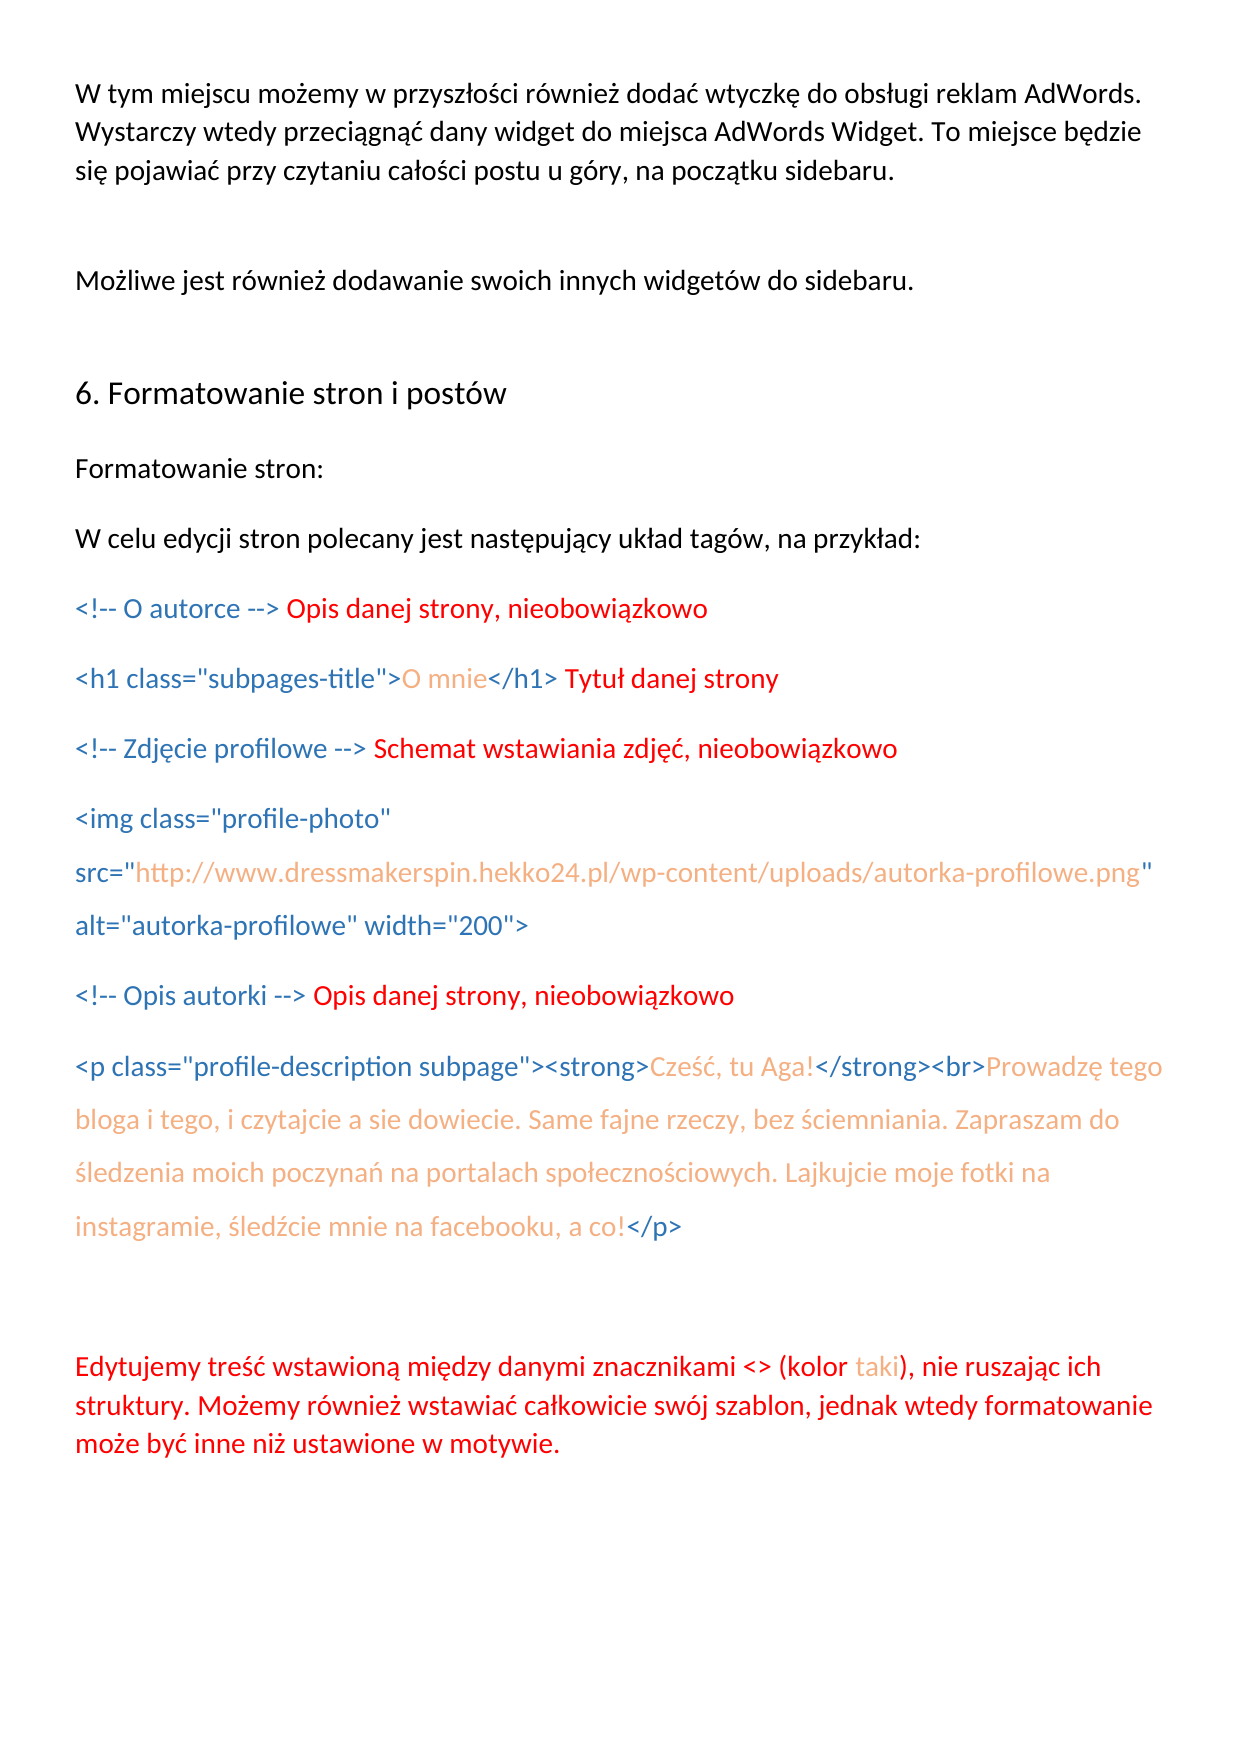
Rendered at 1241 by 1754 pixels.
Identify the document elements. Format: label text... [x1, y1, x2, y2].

text 6. Formatowanie stron i postów [75, 372, 1165, 413]
text Edytujemy treść wstawioną między danymi znacznikami <> (kolor taki), nie ruszając ich struktury. Możemy również wstawiać całkowicie swój szablon, jednak wtedy formatowanie może być inne niż ustawione w motywie. [75, 1348, 1165, 1461]
text <!-- O autorce --> Opis danej strony, nieobowiązkowo [75, 590, 1165, 626]
text Możliwe jest również dodawanie swoich innych widgetów do sidebaru. [75, 262, 1165, 298]
text <p class="profile-description subpage"><strong>Cześć, tu Aga!</strong><br>Prowadzę tego bloga i tego, i czytajcie a sie dowiecie. Same fajne rzeczy, bez ściemniania. Zapraszam do śledzenia moich poczynań na portalach społecznościowych. Lajkujcie moje fotki na instagramie, śledźcie mnie na facebooku, a co!</p> [75, 1048, 1165, 1243]
text W celu edycji stron polecany jest następujący układ tagów, na przykład: [75, 520, 1165, 556]
text W tym miejscu możemy w przyszłości również dodać wtyczkę do obsługi reklam AdWords. Wystarczy wtedy przeciągnąć dany widget do miejsca AdWords Widget. To miejsce będzie się pojawiać przy czytaniu całości postu u góry, na początku sidebaru. [75, 75, 1165, 187]
text <h1 class="subpages-title">O mnie</h1> Tytuł danej strony [75, 660, 1165, 696]
text <img class="profile-photo" src="http://www.dressmakerspin.hekko24.pl/wp-content/uploads/autorka-profilowe.png" alt="autorka-profilowe" width="200"> [75, 801, 1165, 943]
text <!-- Zdjęcie profilowe --> Schemat wstawiania zdjęć, nieobowiązkowo [75, 730, 1165, 766]
text Formatowanie stron: [75, 450, 1165, 486]
text <!-- Opis autorki --> Opis danej strony, nieobowiązkowo [75, 977, 1165, 1013]
